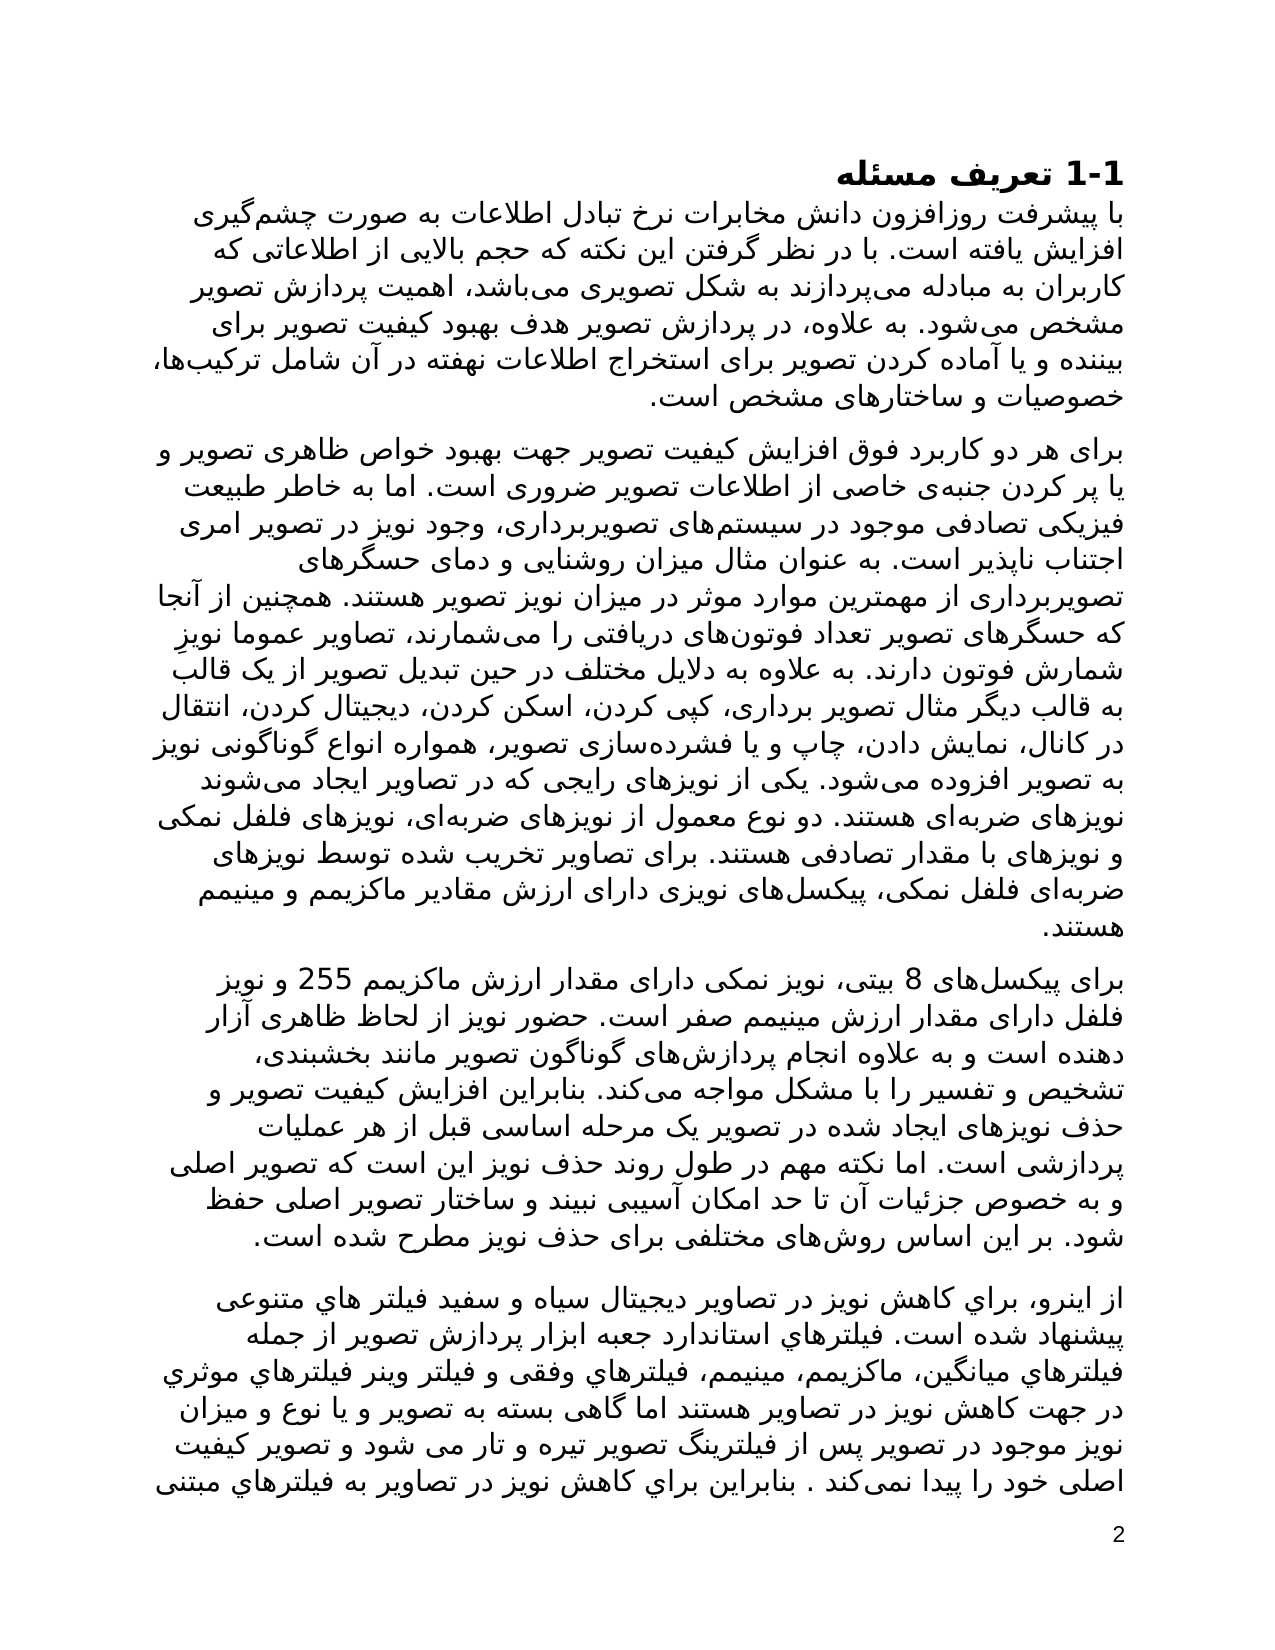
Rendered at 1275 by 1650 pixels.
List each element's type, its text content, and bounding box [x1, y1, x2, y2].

text با پیشرفت روزافزون دانش مخابرات نرخ تبادل اطلاعات به صورت چشم‌گیری افزایش یافته است. با در نظر گرفتن این نکته که حجم بالایی از اطلاعاتی که کاربران به مبادله می‌پردازند به شکل تصویری می‌باشد، اهمیت پردازش تصویر مشخص می‌شود. به علاوه، در پردازش تصویر هدف بهبود کیفیت تصویر برای بیننده و یا آماده کردن تصویر برای استخراج اطلاعات نهفته در آن شامل ترکیب‌ها، خصوصیات و ساختارهای مشخص است. [150, 196, 1125, 413]
text برای هر دو کاربرد فوق افزایش کیفیت تصویر جهت بهبود خواص ظاهری تصویر و یا پر کردن جنبه‌ی خاصی از اطلاعات تصویر ضروری است. اما به خاطر طبیعت فیزیکی تصادفی موجود در سیستم‌های تصویربرداری، وجود نویز در تصویر امری اجتناب ناپذیر است. به عنوان مثال میزان روشنایی و دمای حسگرهای تصویربرداری از مهمترین موارد موثر در میزان نویز تصویر هستند. همچنین از آنجا که حسگرهای تصویر تعداد فوتون‌های دریافتی را می‌شمارند، تصاویر عموما نویزِ شمارش فوتون دارند. به علاوه به دلایل مختلف در حین تبدیل تصویر از یک قالب به قالب دیگر مثال تصویر برداری، کپی کردن، اسکن کردن، دیجیتال کردن، انتقال در کانال، نمایش دادن، چاپ و یا فشرده‌سازی تصویر، همواره انواع گوناگونی نویز به تصویر افزوده می‌شود. یکی از نویزهای رایجی که در تصاویر ایجاد می‌شوند نویزهای ضربه‌ای هستند. دو نوع معمول از نویزهای ضربه‌ای، نویزهای فلفل نمکی و نویزهای با مقدار تصادفی هستند. برای تصاویر تخریب شده توسط نویزهای ضربه‌ای فلفل نمکی، پیکسل‌های نویزی دارای ارزش مقادیر ماکزیمم و مینیمم هستند. [150, 433, 1125, 943]
subtitle 1-1 تعریف مسئله [150, 154, 1125, 193]
text برای پیکسل‌های 8 بیتی، نویز نمکی دارای مقدار ارزش ماکزیمم 255 و نویز فلفل دارای مقدار ارزش مینیمم صفر است. حضور نویز از لحاظ ظاهری آزار دهنده است و به علاوه انجام پردازش‌های گوناگون تصویر مانند بخشبندی، تشخیص و تفسیر را با مشکل مواجه می‌کند. بنابراین افزایش کیفیت تصویر و حذف نویزهای ایجاد شده در تصویر یک مرحله اساسی قبل از هر عملیات پردازشی است. اما نکته مهم در طول روند حذف نویز این است که تصویر اصلی و به خصوص جزئیات آن تا حد امکان آسیبی نبیند و ساختار تصویر اصلی حفظ شود. بر این اساس روش‌های مختلفی برای حذف نویز مطرح شده است. [150, 963, 1125, 1253]
